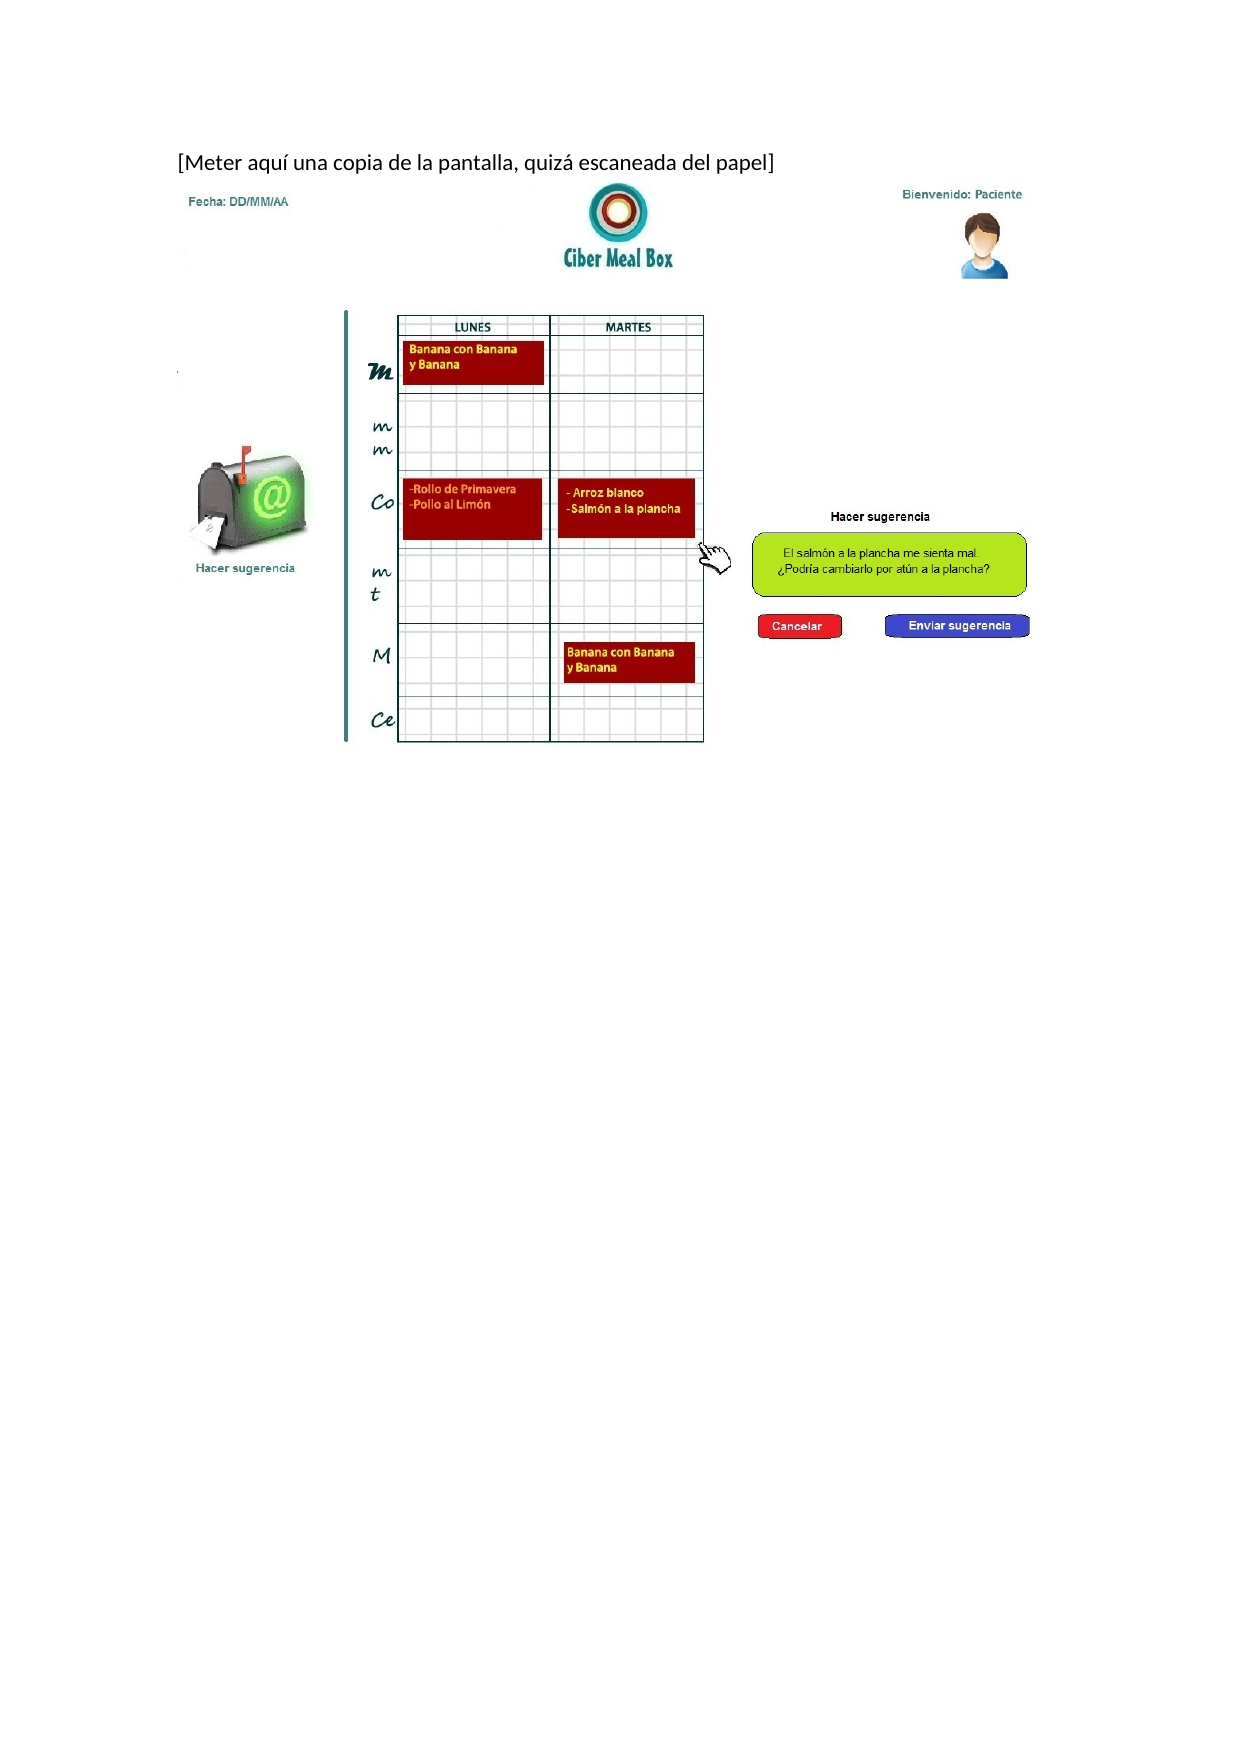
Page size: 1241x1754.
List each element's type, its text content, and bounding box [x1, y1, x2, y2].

picture [177, 179, 1063, 766]
text [Meter aquí una copia de la pantalla, quizá escaneada del papel] [177, 148, 1063, 179]
